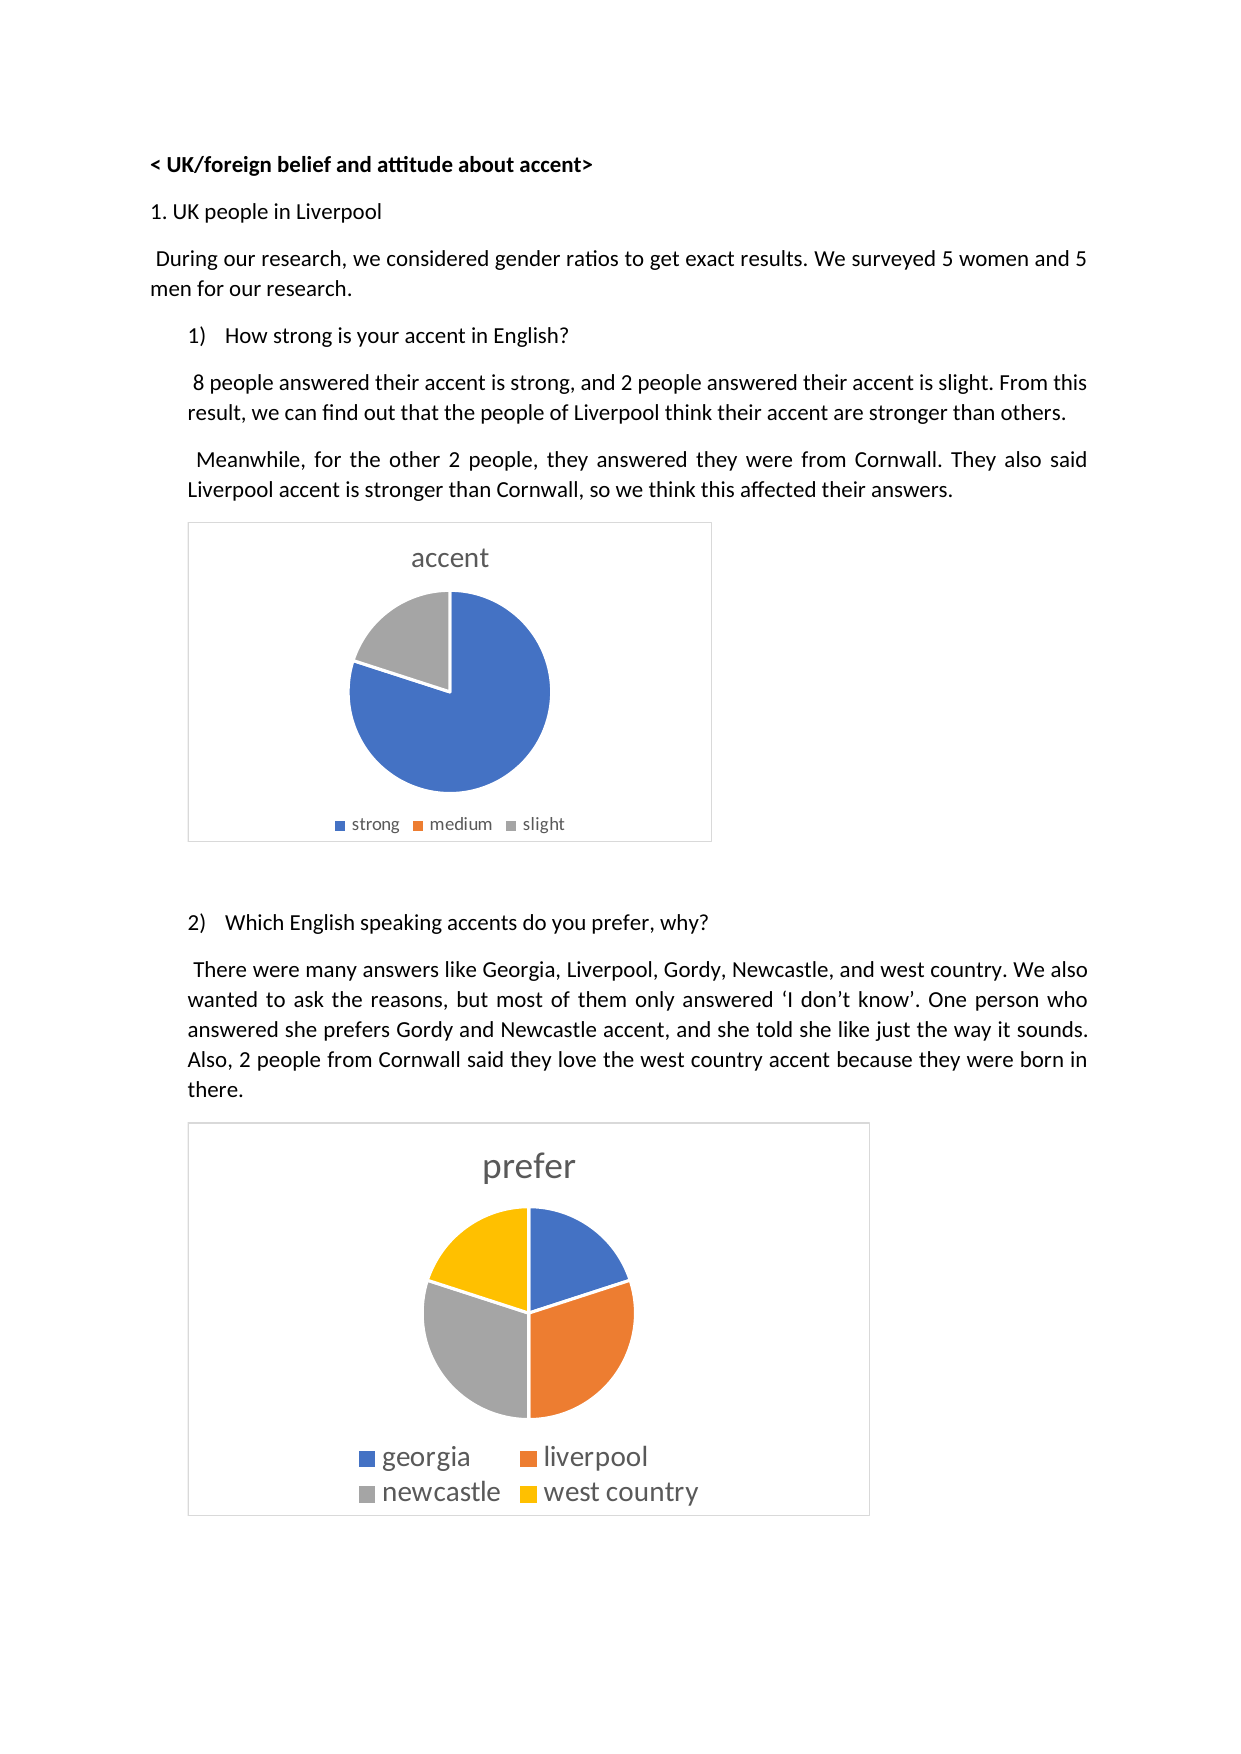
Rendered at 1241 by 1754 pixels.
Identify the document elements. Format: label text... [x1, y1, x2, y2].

list Which English speaking accents do you prefer, why? [187, 908, 1090, 936]
text Meanwhile, for the other 2 people, they answered they were from Cornwall. They also said Liverpool accent is stronger than Cornwall, so we think this affected their answers. [187, 445, 1090, 503]
text 1. UK people in Liverpool [150, 197, 1090, 225]
text < UK/foreign belief and attitude about accent> [150, 150, 1090, 178]
text There were many answers like Georgia, Liverpool, Gordy, Newcastle, and west country. We also wanted to ask the reasons, but most of them only answered ‘I don’t know’. One person who answered she prefers Gordy and Newcastle accent, and she told she like just the way it sounds. Also, 2 people from Cornwall said they love the west country accent because they were born in there. [187, 955, 1090, 1104]
list How strong is your accent in English? [187, 321, 1090, 349]
text During our research, we considered gender ratios to get exact results. We surveyed 5 women and 5 men for our research. [150, 244, 1090, 302]
text 8 people answered their accent is strong, and 2 people answered their accent is slight. From this result, we can find out that the people of Liverpool think their accent are stronger than others. [187, 368, 1090, 426]
